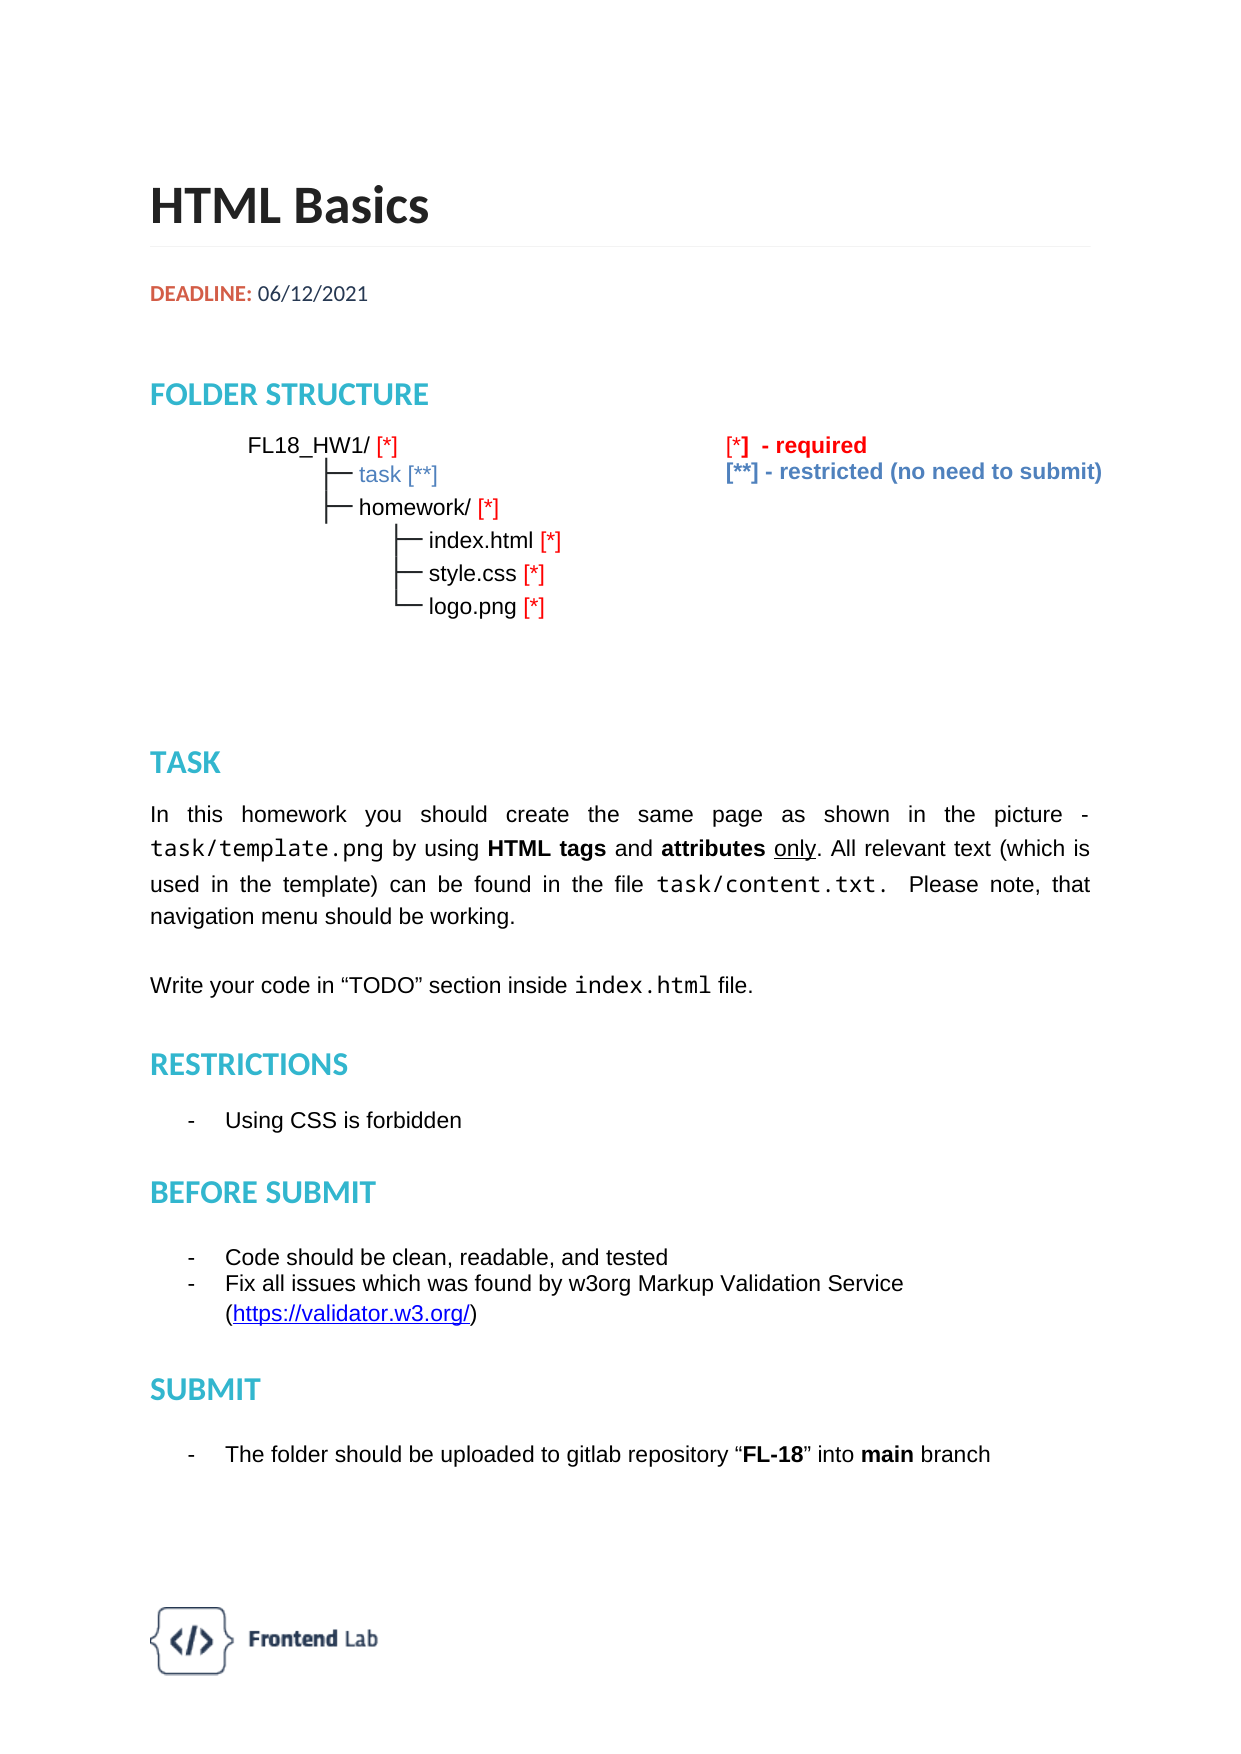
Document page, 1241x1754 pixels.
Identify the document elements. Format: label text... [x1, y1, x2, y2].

list Code should be clean, readable, and tested [187, 1238, 1090, 1270]
text Write your code in “TODO” section inside index.html file. [150, 969, 1090, 1000]
list The folder should be uploaded to gitlab repository “FL-18” into main branch [187, 1436, 1090, 1467]
picture [150, 1607, 380, 1676]
subtitle FOLDER STRUCTURE [150, 373, 1090, 413]
table_header FL18_HW1/ [*] ├─ task [**] ├─ homework/ [*] ├─ index.html [*] ├─ style.css [*] └─ logo.png [*] [236, 432, 714, 678]
text DEADLINE: 06/12/2021 [150, 279, 1090, 307]
list Using CSS is forbidden [187, 1102, 1090, 1133]
subtitle SUBMIT [150, 1368, 1090, 1409]
list Fix all issues which was found by w3org Markup Validation Service (https://validator.w3.org/) [187, 1270, 1090, 1327]
subtitle RESTRICTIONS [150, 1042, 1090, 1083]
title HTML Basics [150, 171, 1090, 237]
subtitle TASK [150, 742, 1090, 782]
subtitle BEFORE SUBMIT [150, 1171, 1090, 1212]
text In this homework you should create the same page as shown in the picture - task/template.png by using HTML tags and attributes only. All relevant text (which is used in the template) can be found in the file task/content.txt. Please note, that navigation menu should be working. [150, 801, 1090, 929]
table_header [*] - required [**] - restricted (no need to submit) [714, 432, 1124, 678]
